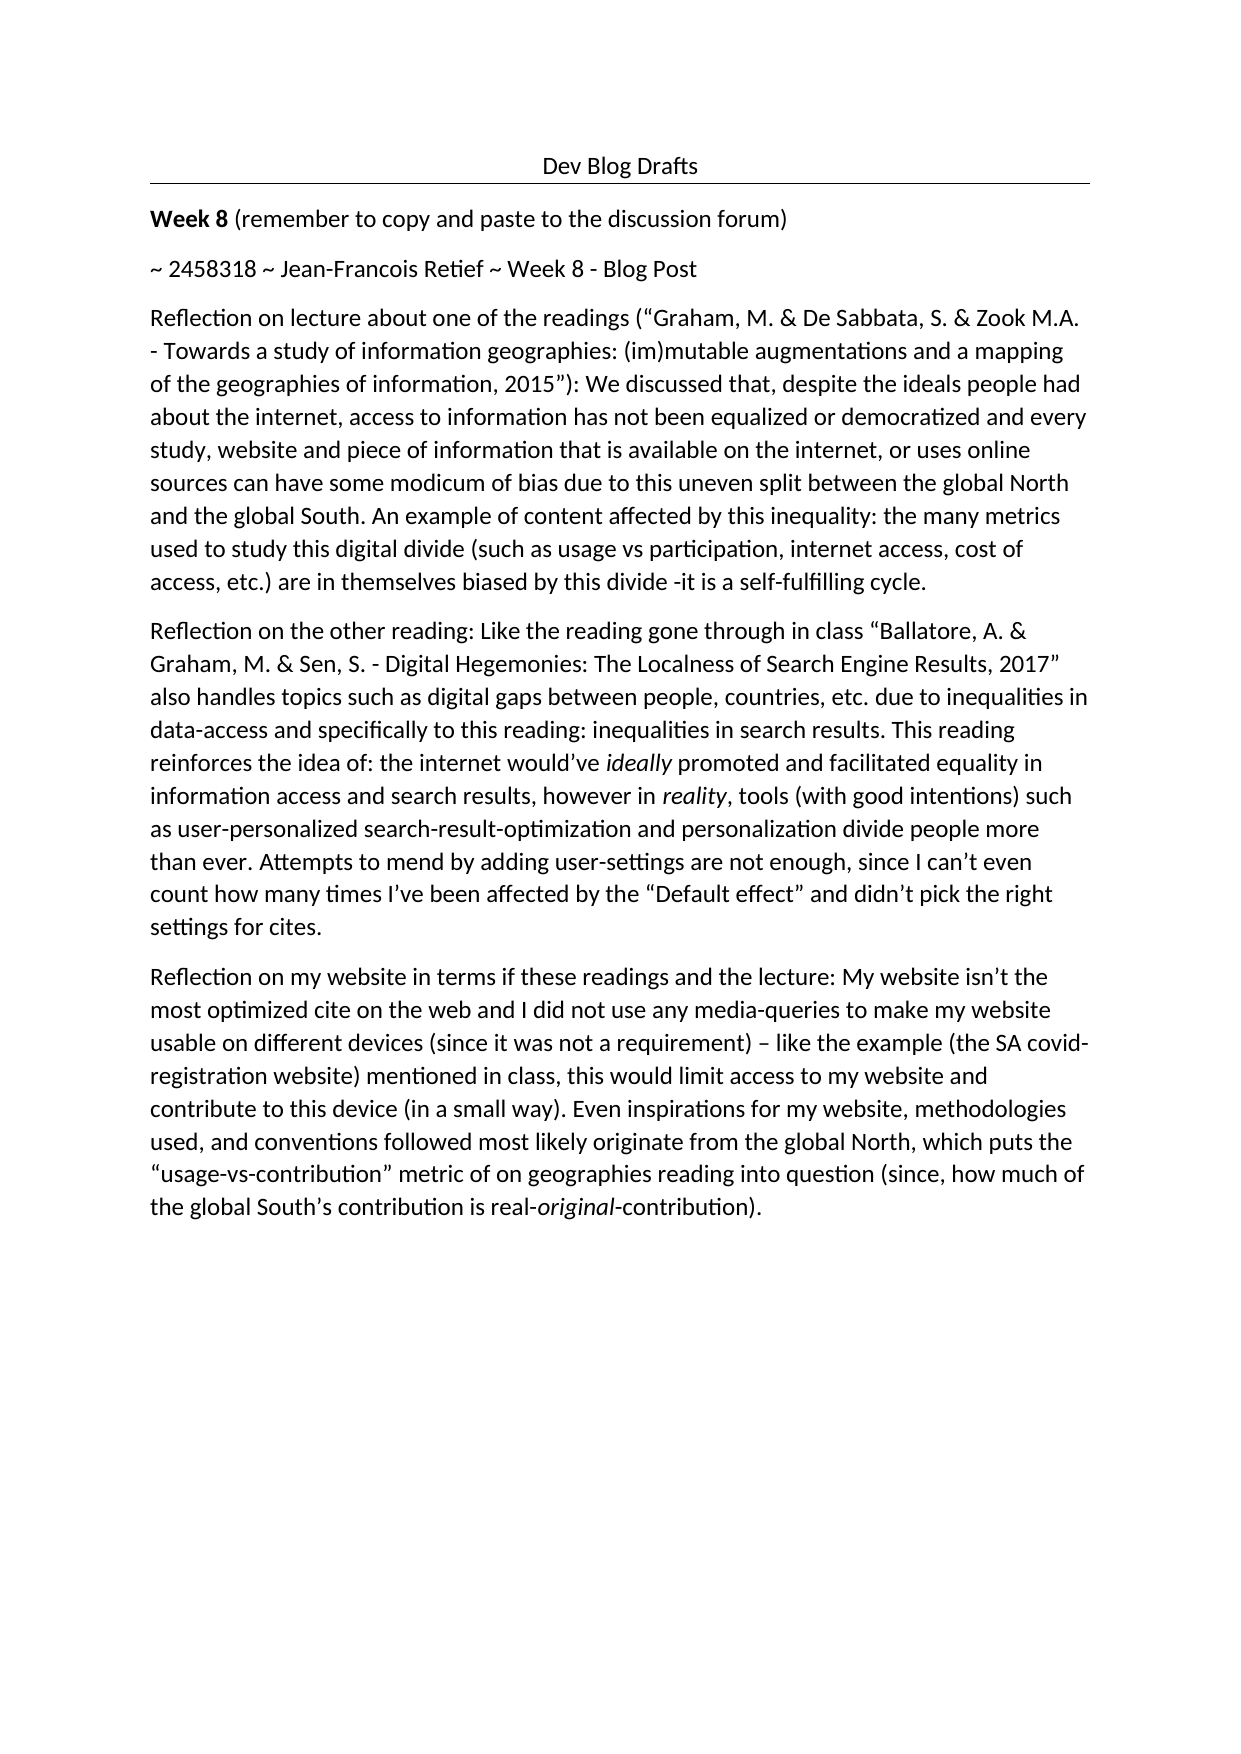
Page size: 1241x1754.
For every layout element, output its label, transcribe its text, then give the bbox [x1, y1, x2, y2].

text Reflection on my website in terms if these readings and the lecture: My website isn’t the most optimized cite on the web and I did not use any media-queries to make my website usable on different devices (since it was not a requirement) – like the example (the SA covid-registration website) mentioned in class, this would limit access to my website and contribute to this device (in a small way). Even inspirations for my website, methodologies used, and conventions followed most likely originate from the global North, which puts the “usage-vs-contribution” metric of on geographies reading into question (since, how much of the global South’s contribution is real-original-contribution). [150, 961, 1090, 1222]
text Dev Blog Drafts [150, 150, 1090, 183]
text Week 8 (remember to copy and paste to the discussion forum) [150, 203, 1090, 234]
text Reflection on lecture about one of the readings (“Graham, M. & De Sabbata, S. & Zook M.A. - Towards a study of information geographies: (im)mutable augmentations and a mapping of the geographies of information, 2015”): We discussed that, despite the ideals people had about the internet, access to information has not been equalized or democratized and every study, website and piece of information that is available on the internet, or uses online sources can have some modicum of bias due to this uneven split between the global North and the global South. An example of content affected by this inequality: the many metrics used to study this digital divide (such as usage vs participation, internet access, cost of access, etc.) are in themselves biased by this divide -it is a self-fulfilling cycle. [150, 302, 1090, 596]
text ~ 2458318 ~ Jean-Francois Retief ~ Week 8 - Blog Post [150, 253, 1090, 283]
text Reflection on the other reading: Like the reading gone through in class “Ballatore, A. & Graham, M. & Sen, S. - Digital Hegemonies: The Localness of Search Engine Results, 2017” also handles topics such as digital gaps between people, countries, etc. due to inequalities in data-access and specifically to this reading: inequalities in search results. This reading reinforces the idea of: the internet would’ve ideally promoted and facilitated equality in information access and search results, however in reality, tools (with good intentions) such as user-personalized search-result-optimization and personalization divide people more than ever. Attempts to mend by adding user-settings are not enough, since I can’t even count how many times I’ve been affected by the “Default effect” and didn’t pick the right settings for cites. [150, 615, 1090, 942]
